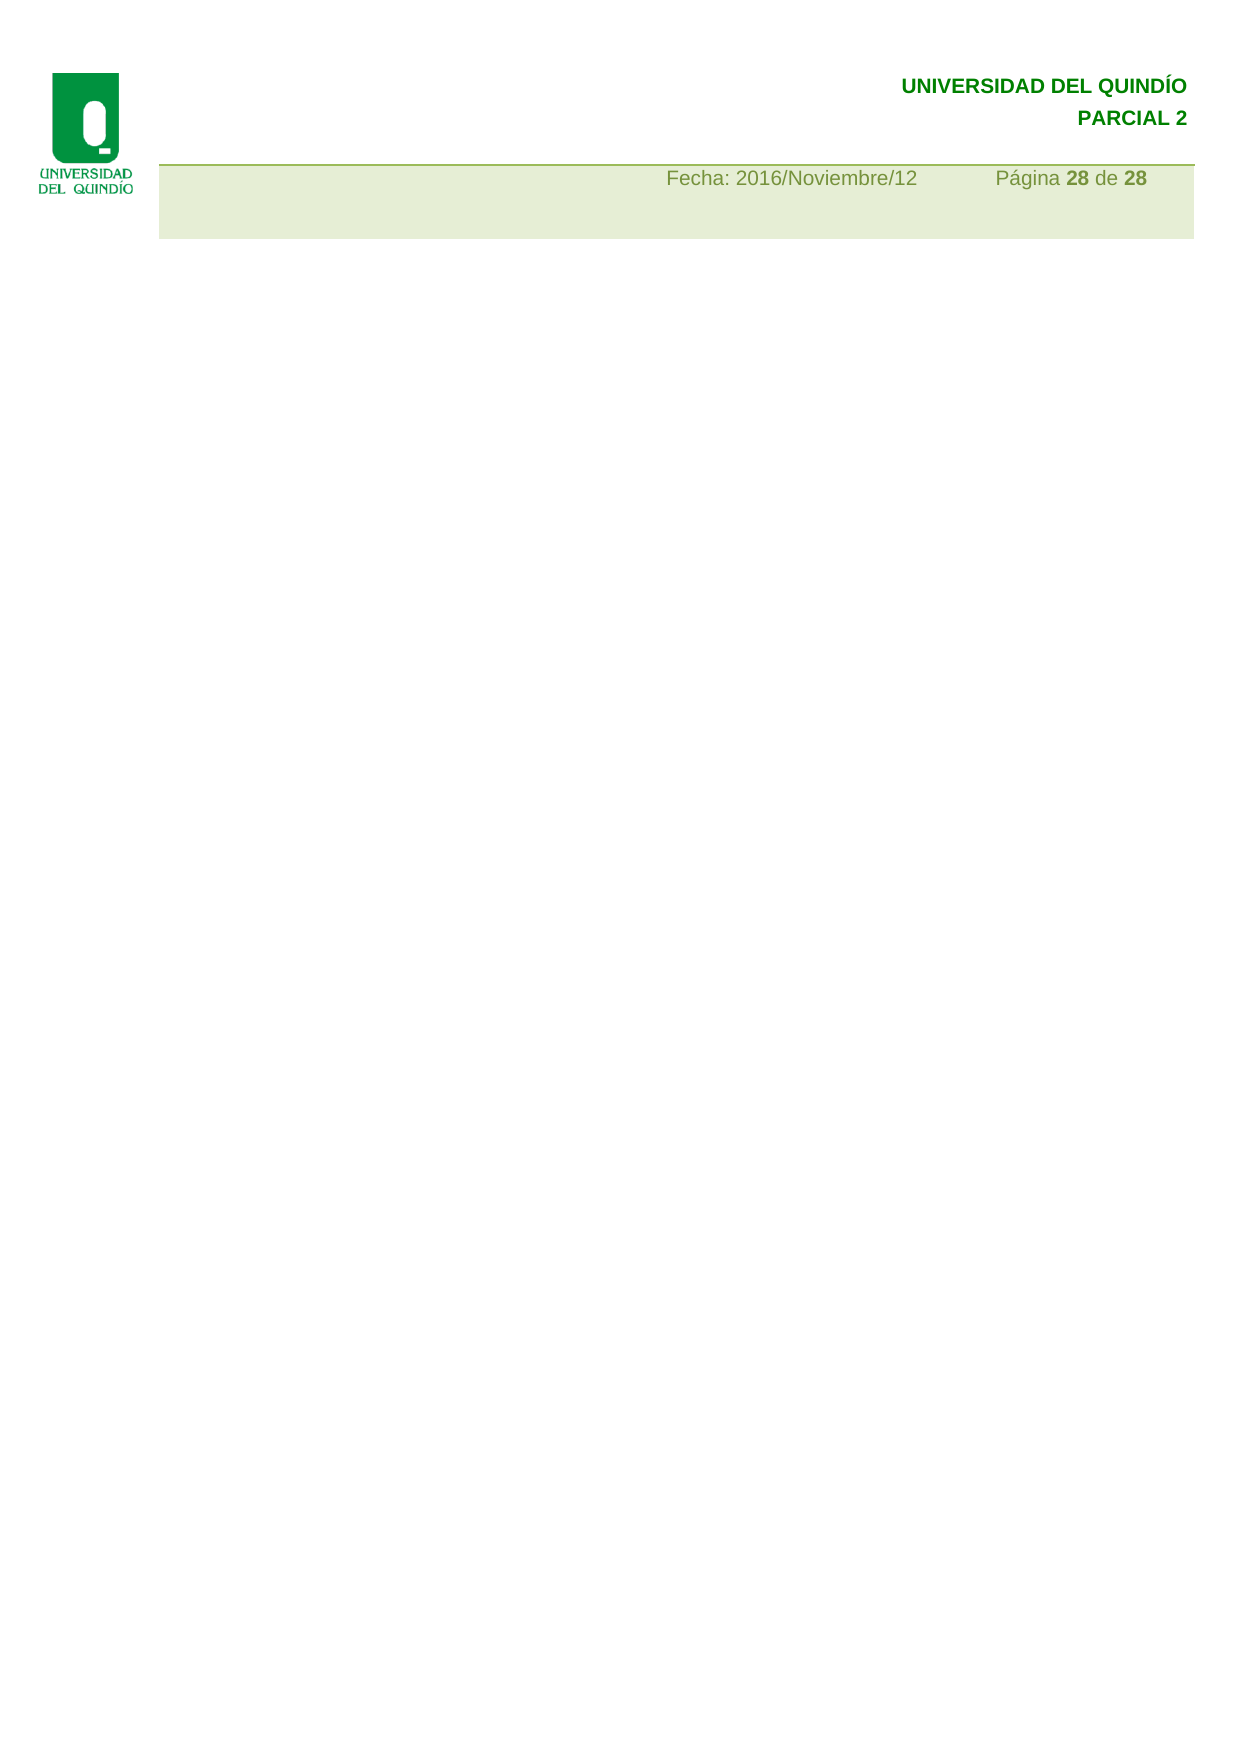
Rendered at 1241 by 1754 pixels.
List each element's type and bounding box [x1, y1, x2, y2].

picture [38, 73, 133, 194]
